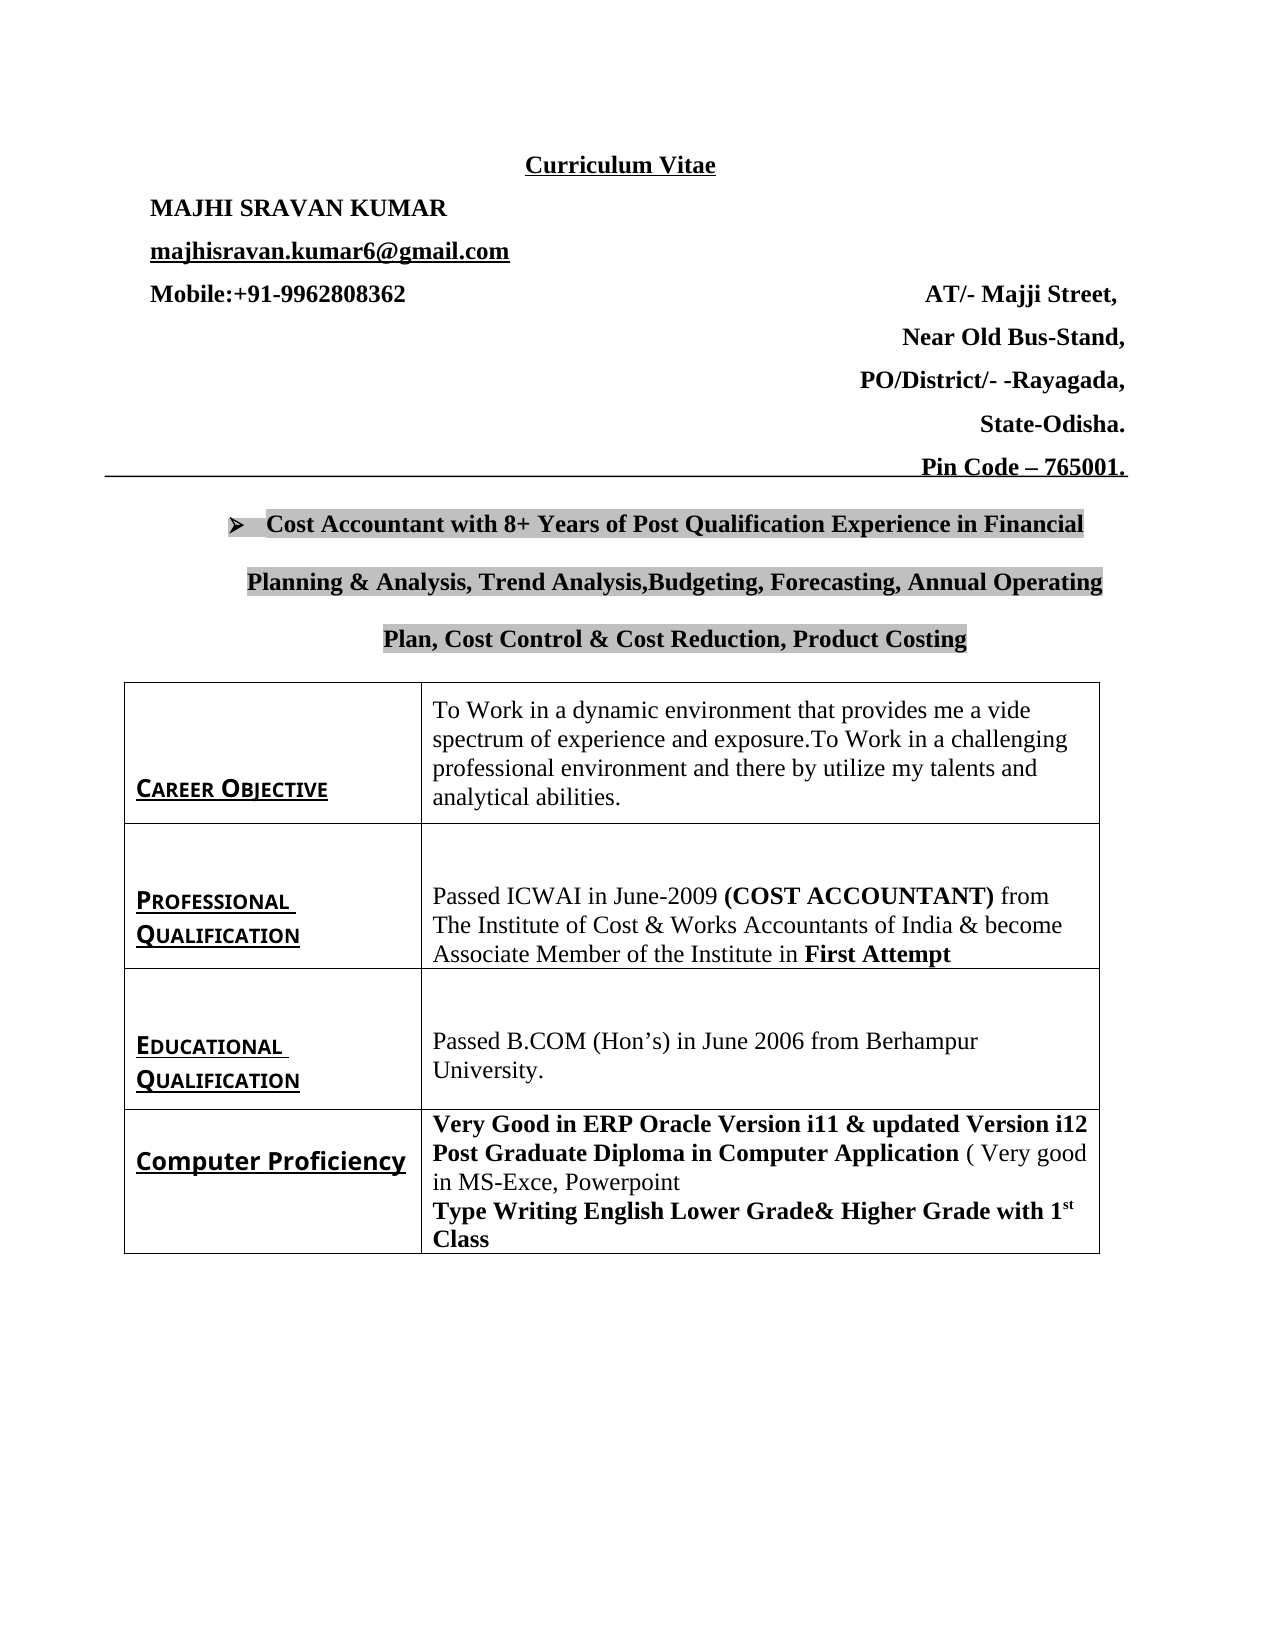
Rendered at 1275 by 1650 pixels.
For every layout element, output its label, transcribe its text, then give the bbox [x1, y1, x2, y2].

text majhisravan.kumar6@gmail.com [150, 236, 1125, 265]
list Cost Accountant with 8+ Years of Post Qualification Experience in Financial Planning & Analysis, Trend Analysis,Budgeting, Forecasting, Annual Operating Plan, Cost Control & Cost Reduction, Product Costing [187, 509, 1125, 653]
text Near Old Bus-Stand, [150, 322, 1125, 351]
table_header To Work in a dynamic environment that provides me a vide spectrum of experience and exposure.To Work in a challenging professional environment and there by utilize my talents and analytical abilities. [422, 683, 1099, 823]
text Mobile:+91-9962808362 AT/- Majji Street, [150, 279, 1125, 308]
table_cell Passed ICWAI in June-2009 (COST ACCOUNTANT) from The Institute of Cost & Works Accountants of India & become Associate Member of the Institute in First Attempt [422, 824, 1099, 968]
table_header Career Objective [125, 683, 421, 823]
table_cell Passed B.COM (Hon’s) in June 2006 from Berhampur University. [422, 969, 1099, 1108]
text Pin Code – 765001. [150, 452, 1125, 475]
table_cell Professional Qualification [125, 824, 421, 968]
text MAJHI SRAVAN KUMAR [150, 193, 1125, 222]
table_cell Very Good in ERP Oracle Version i11 & updated Version i12 Post Graduate Diploma in Computer Application ( Very good in MS-Exce, Powerpoint Type Writing English Lower Grade& Higher Grade with 1st Class [422, 1110, 1099, 1253]
table_cell Educational Qualification [125, 969, 421, 1108]
text State-Odisha. [150, 409, 1125, 437]
text PO/District/- -Rayagada, [150, 366, 1125, 394]
text Curriculum Vitae [450, 150, 1125, 179]
table_cell Computer Proficiency [125, 1110, 421, 1253]
